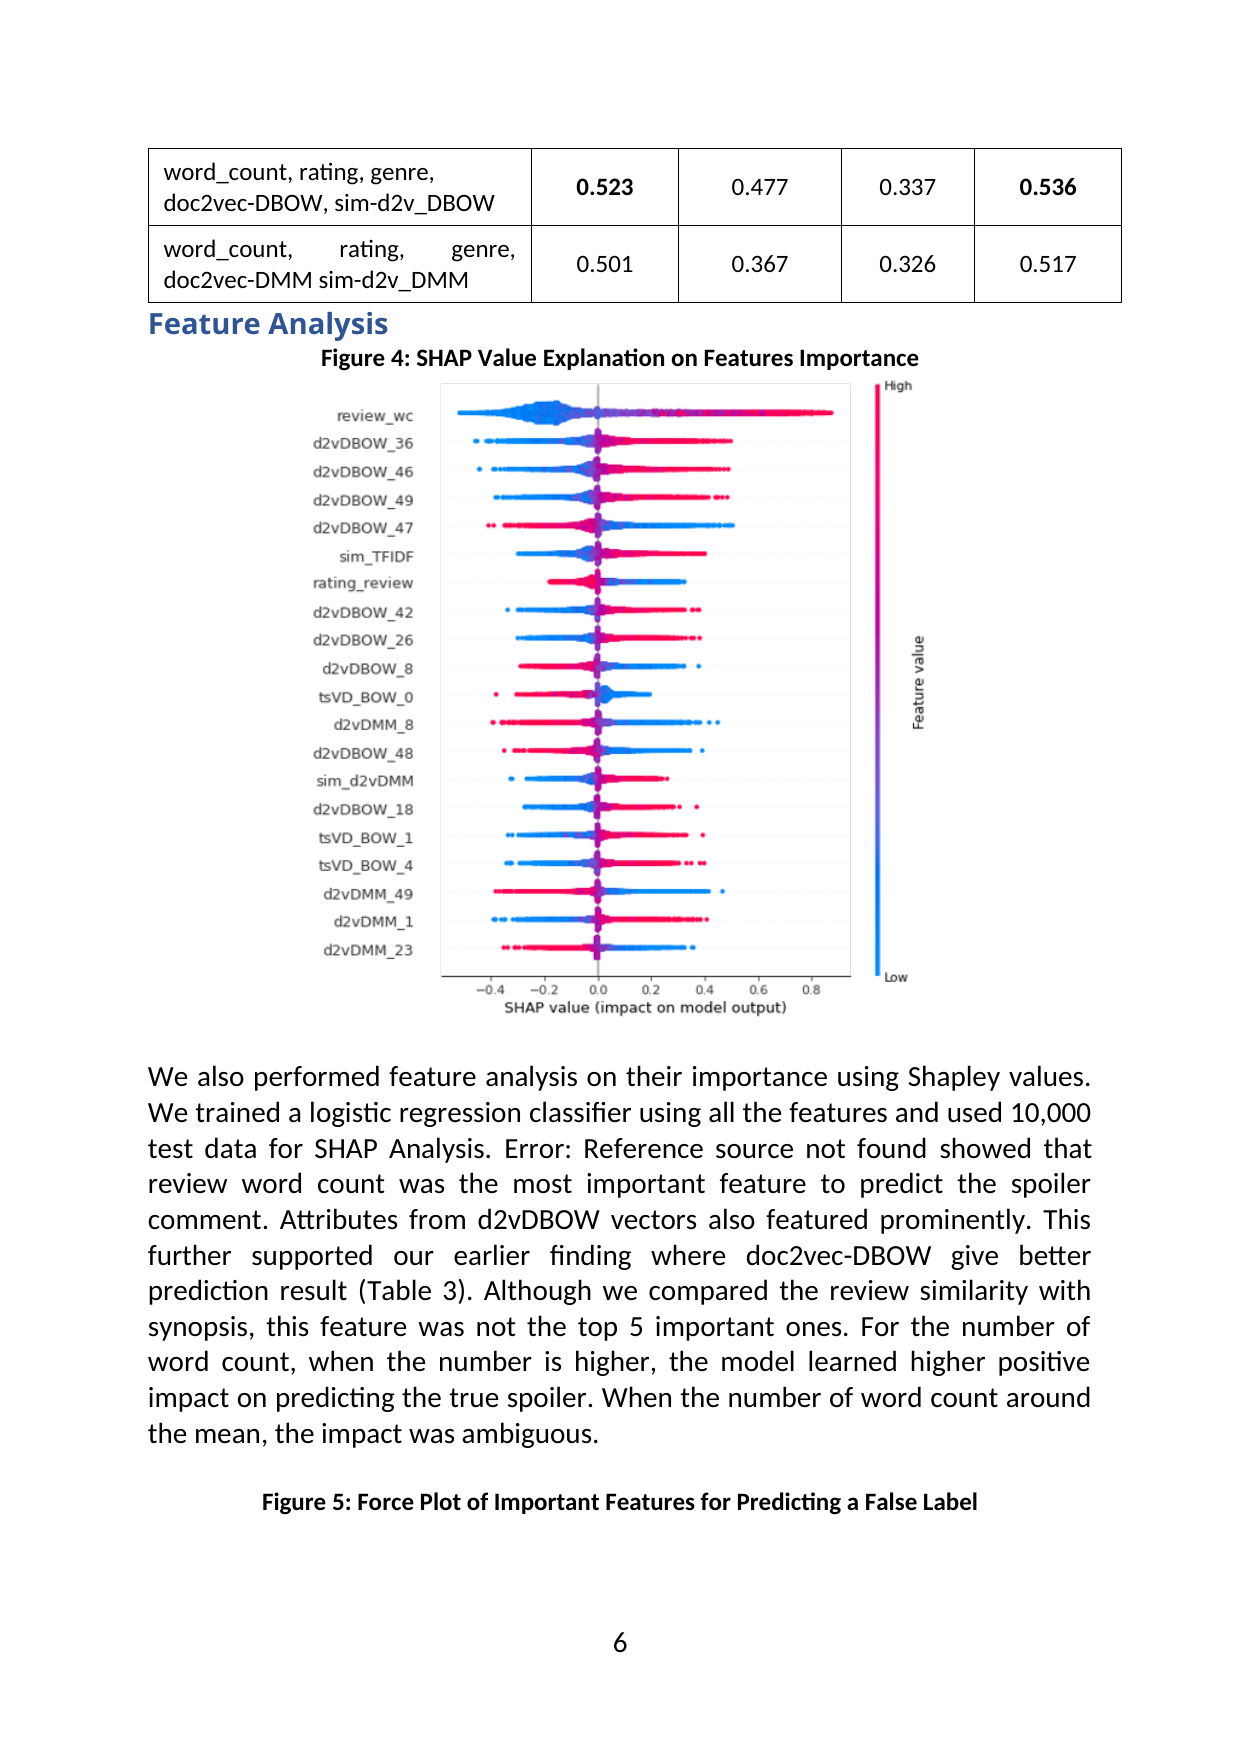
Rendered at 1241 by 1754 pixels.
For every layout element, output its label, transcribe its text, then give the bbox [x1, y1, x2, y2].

text Figure 5: Force Plot of Important Features for Predicting a False Label [148, 1486, 1092, 1516]
table_cell 0.326 [842, 226, 974, 302]
table_cell 0.501 [532, 226, 678, 302]
table_cell 0.337 [842, 149, 974, 225]
table_cell 0.367 [679, 226, 841, 302]
subtitle Feature Analysis [148, 303, 1092, 343]
table_cell word_count, rating, genre, doc2vec-DMM sim-d2v_DMM [149, 226, 531, 302]
table_cell 0.523 [532, 149, 678, 225]
table_cell 0.517 [975, 226, 1121, 302]
text Figure 4: SHAP Value Explanation on Features Importance [148, 343, 1092, 373]
table_cell 0.536 [975, 149, 1121, 225]
picture [305, 373, 936, 1023]
table_cell word_count, rating, genre, doc2vec-DBOW, sim-d2v_DBOW [149, 149, 531, 225]
table_cell 0.477 [679, 149, 841, 225]
